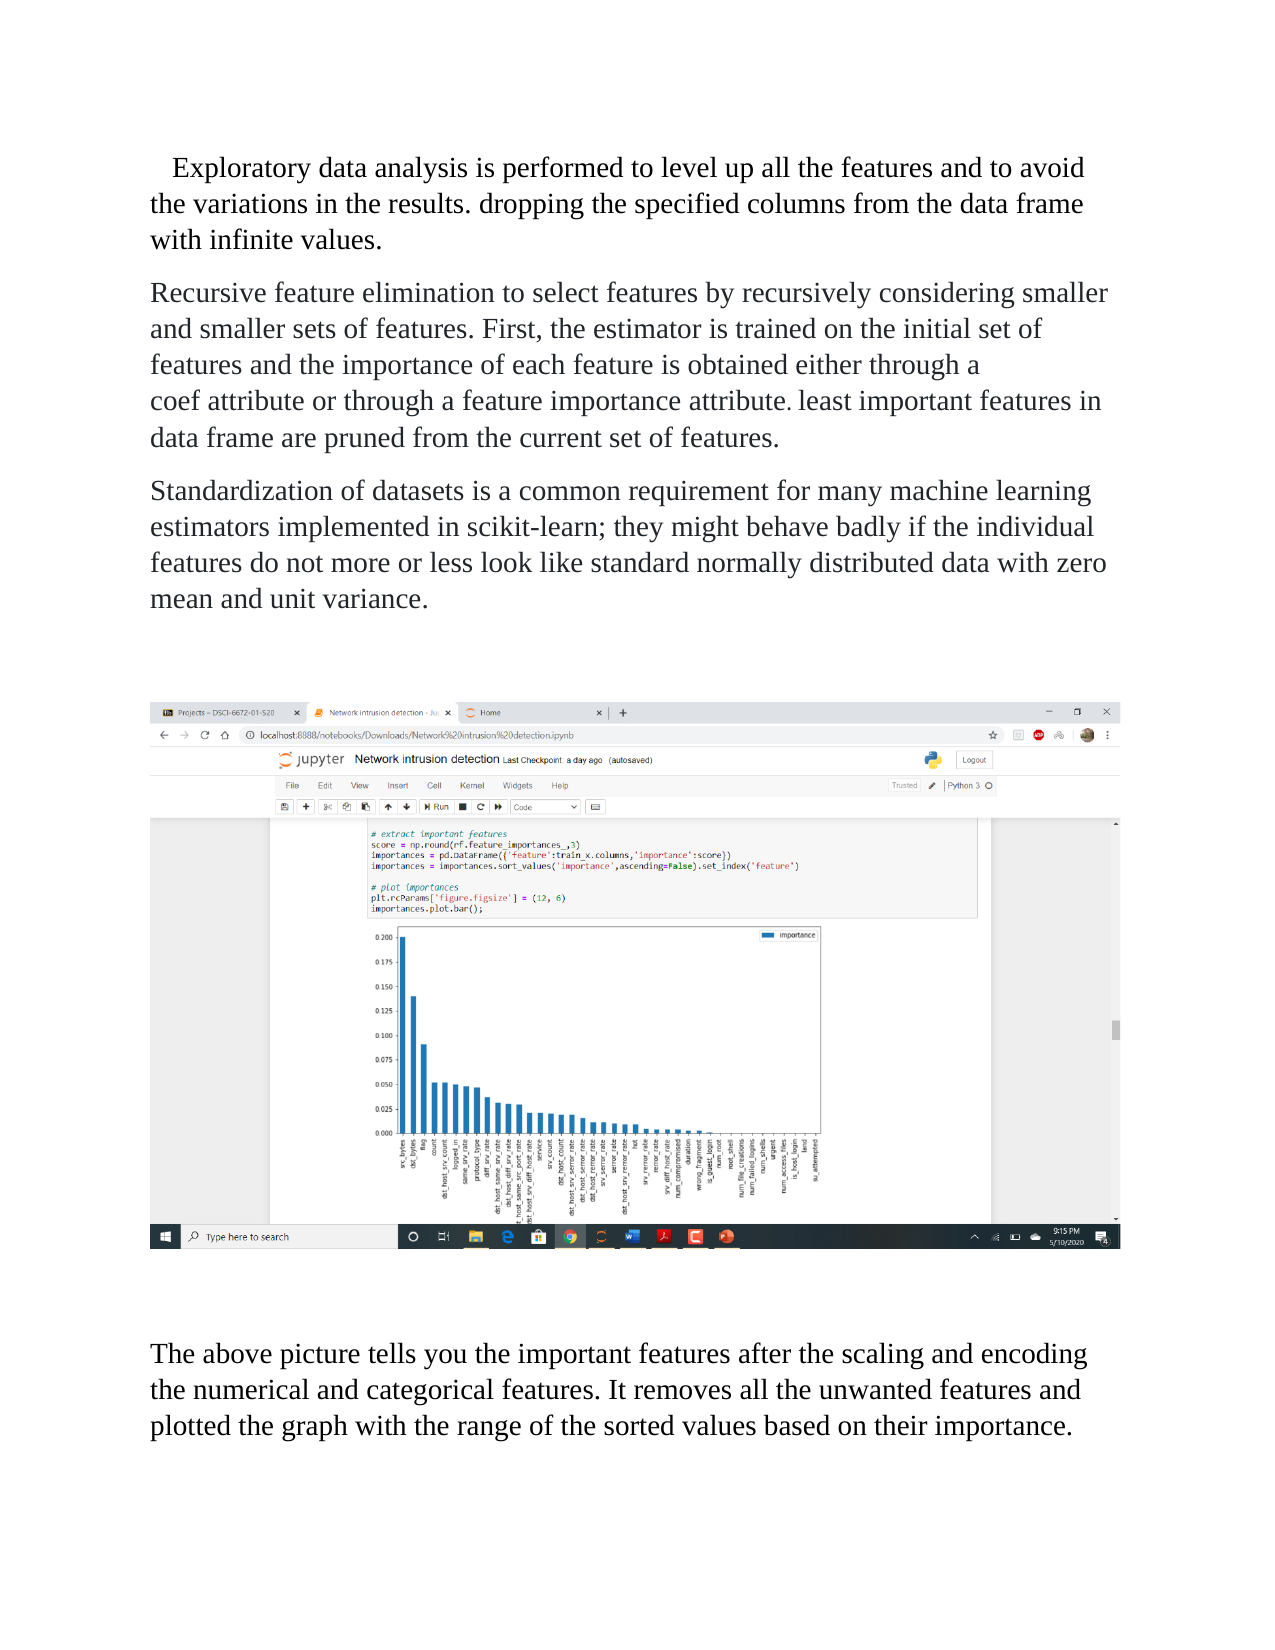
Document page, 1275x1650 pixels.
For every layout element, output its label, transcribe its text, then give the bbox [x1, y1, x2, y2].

text The above picture tells you the important features after the scaling and encoding the numerical and categorical features. It removes all the unwanted features and plotted the graph with the range of the sorted values based on their importance. [150, 1336, 1125, 1442]
text Recursive feature elimination to select features by recursively considering smaller and smaller sets of features. First, the estimator is trained on the initial set of features and the importance of each feature is obtained either through a coef attribute or through a feature importance attribute. least important features in data frame are pruned from the current set of features. [150, 275, 1125, 454]
text Exploratory data analysis is performed to level up all the features and to avoid the variations in the results. dropping the specified columns from the data frame with infinite values. [150, 150, 1125, 256]
picture [150, 702, 1121, 1249]
text Standardization of datasets is a common requirement for many machine learning estimators implemented in scikit-learn; they might behave badly if the individual features do not more or less look like standard normally distributed data with zero mean and unit variance. [150, 473, 1125, 615]
